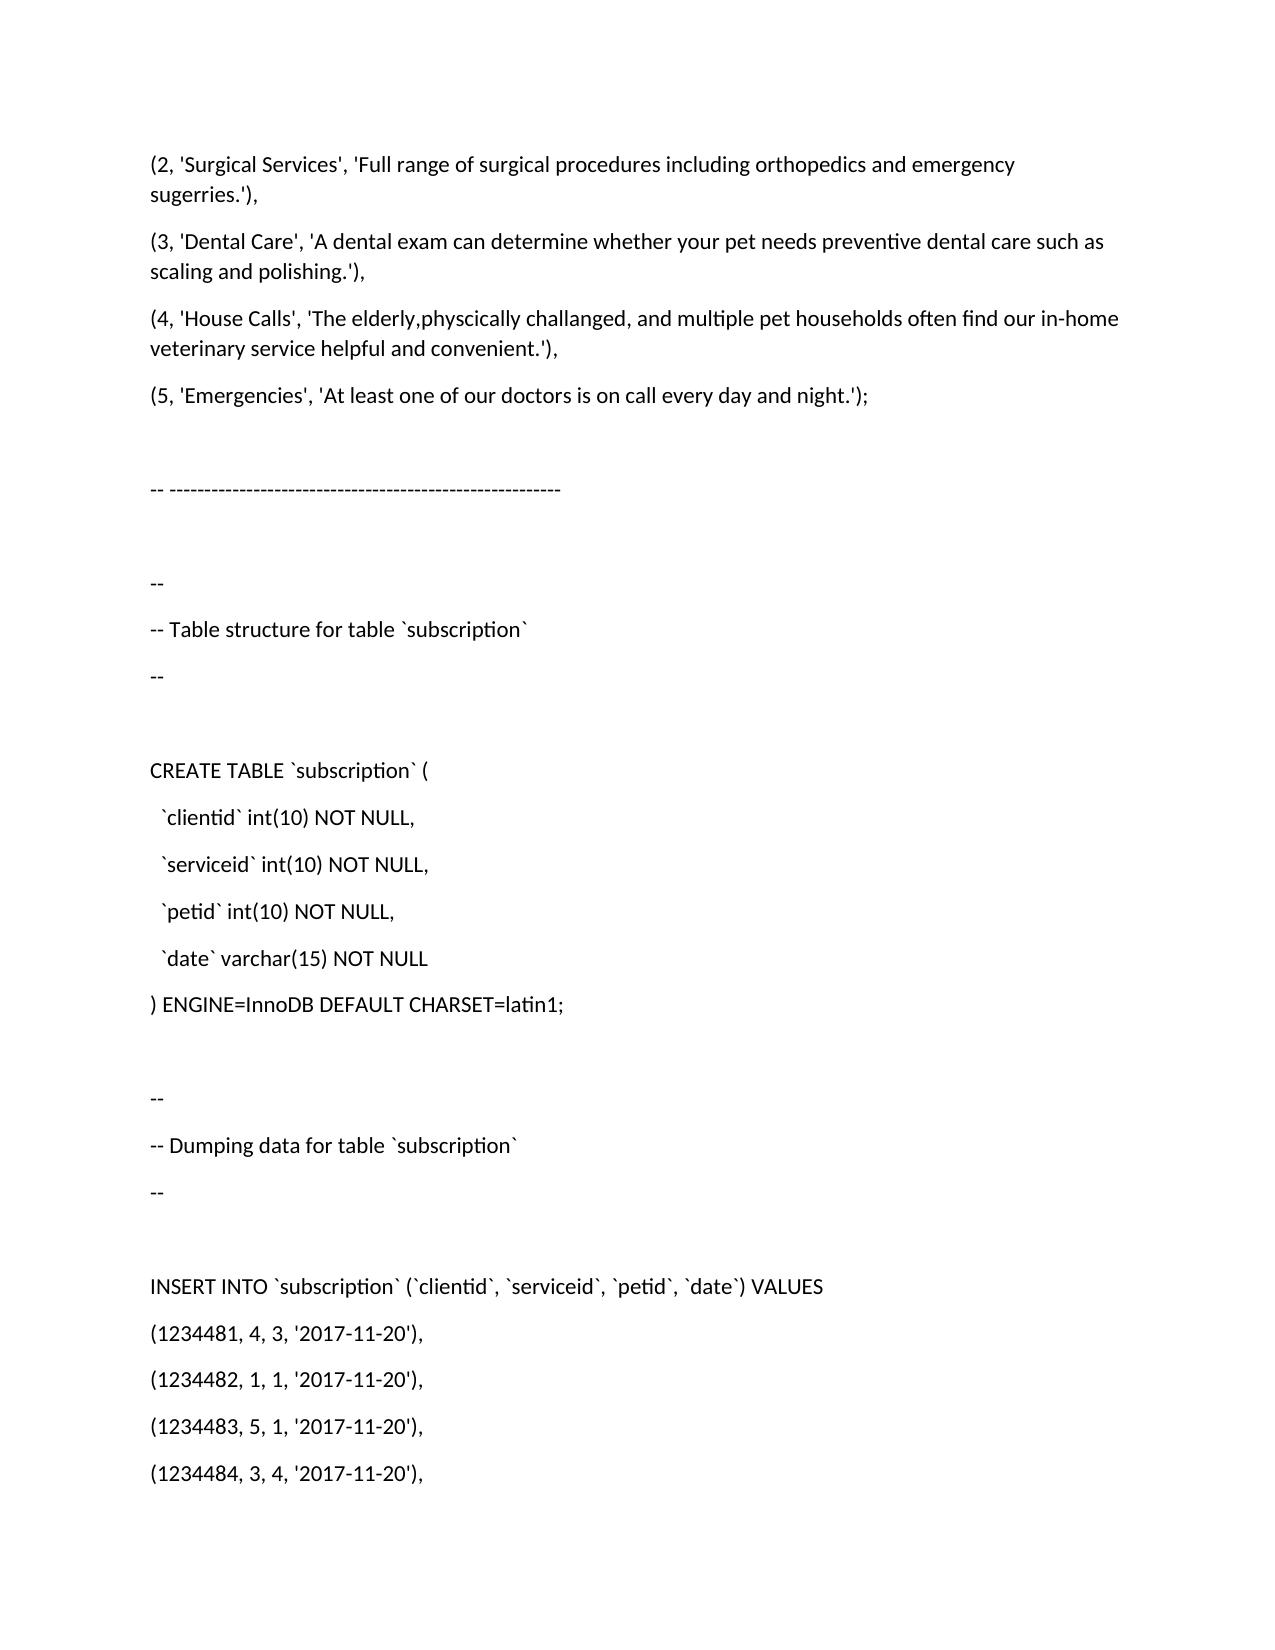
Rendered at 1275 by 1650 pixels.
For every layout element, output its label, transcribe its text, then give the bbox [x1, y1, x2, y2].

text (4, 'House Calls', 'The elderly,physcically challanged, and multiple pet households often find our in-home veterinary service helpful and convenient.'), [150, 304, 1125, 362]
text -- Table structure for table `subscription` [150, 616, 1125, 644]
text -- [150, 1178, 1125, 1206]
text (1234482, 1, 1, '2017-11-20'), [150, 1366, 1125, 1394]
text -- [150, 569, 1125, 597]
text (1234484, 3, 4, '2017-11-20'), [150, 1459, 1125, 1487]
text (5, 'Emergencies', 'At least one of our doctors is on call every day and night.'); [150, 381, 1125, 409]
text (2, 'Surgical Services', 'Full range of surgical procedures including orthopedics and emergency sugerries.'), [150, 150, 1125, 208]
text CREATE TABLE `subscription` ( [150, 756, 1125, 784]
text `clientid` int(10) NOT NULL, [150, 803, 1125, 831]
text (1234483, 5, 1, '2017-11-20'), [150, 1412, 1125, 1441]
text -- [150, 1084, 1125, 1112]
text `petid` int(10) NOT NULL, [150, 897, 1125, 925]
text (3, 'Dental Care', 'A dental exam can determine whether your pet needs preventive dental care such as scaling and polishing.'), [150, 227, 1125, 285]
text -- -------------------------------------------------------- [150, 475, 1125, 503]
text ) ENGINE=InnoDB DEFAULT CHARSET=latin1; [150, 991, 1125, 1019]
text -- [150, 662, 1125, 691]
text INSERT INTO `subscription` (`clientid`, `serviceid`, `petid`, `date`) VALUES [150, 1272, 1125, 1300]
text `serviceid` int(10) NOT NULL, [150, 850, 1125, 878]
text -- Dumping data for table `subscription` [150, 1131, 1125, 1159]
text `date` varchar(15) NOT NULL [150, 944, 1125, 972]
text (1234481, 4, 3, '2017-11-20'), [150, 1319, 1125, 1347]
